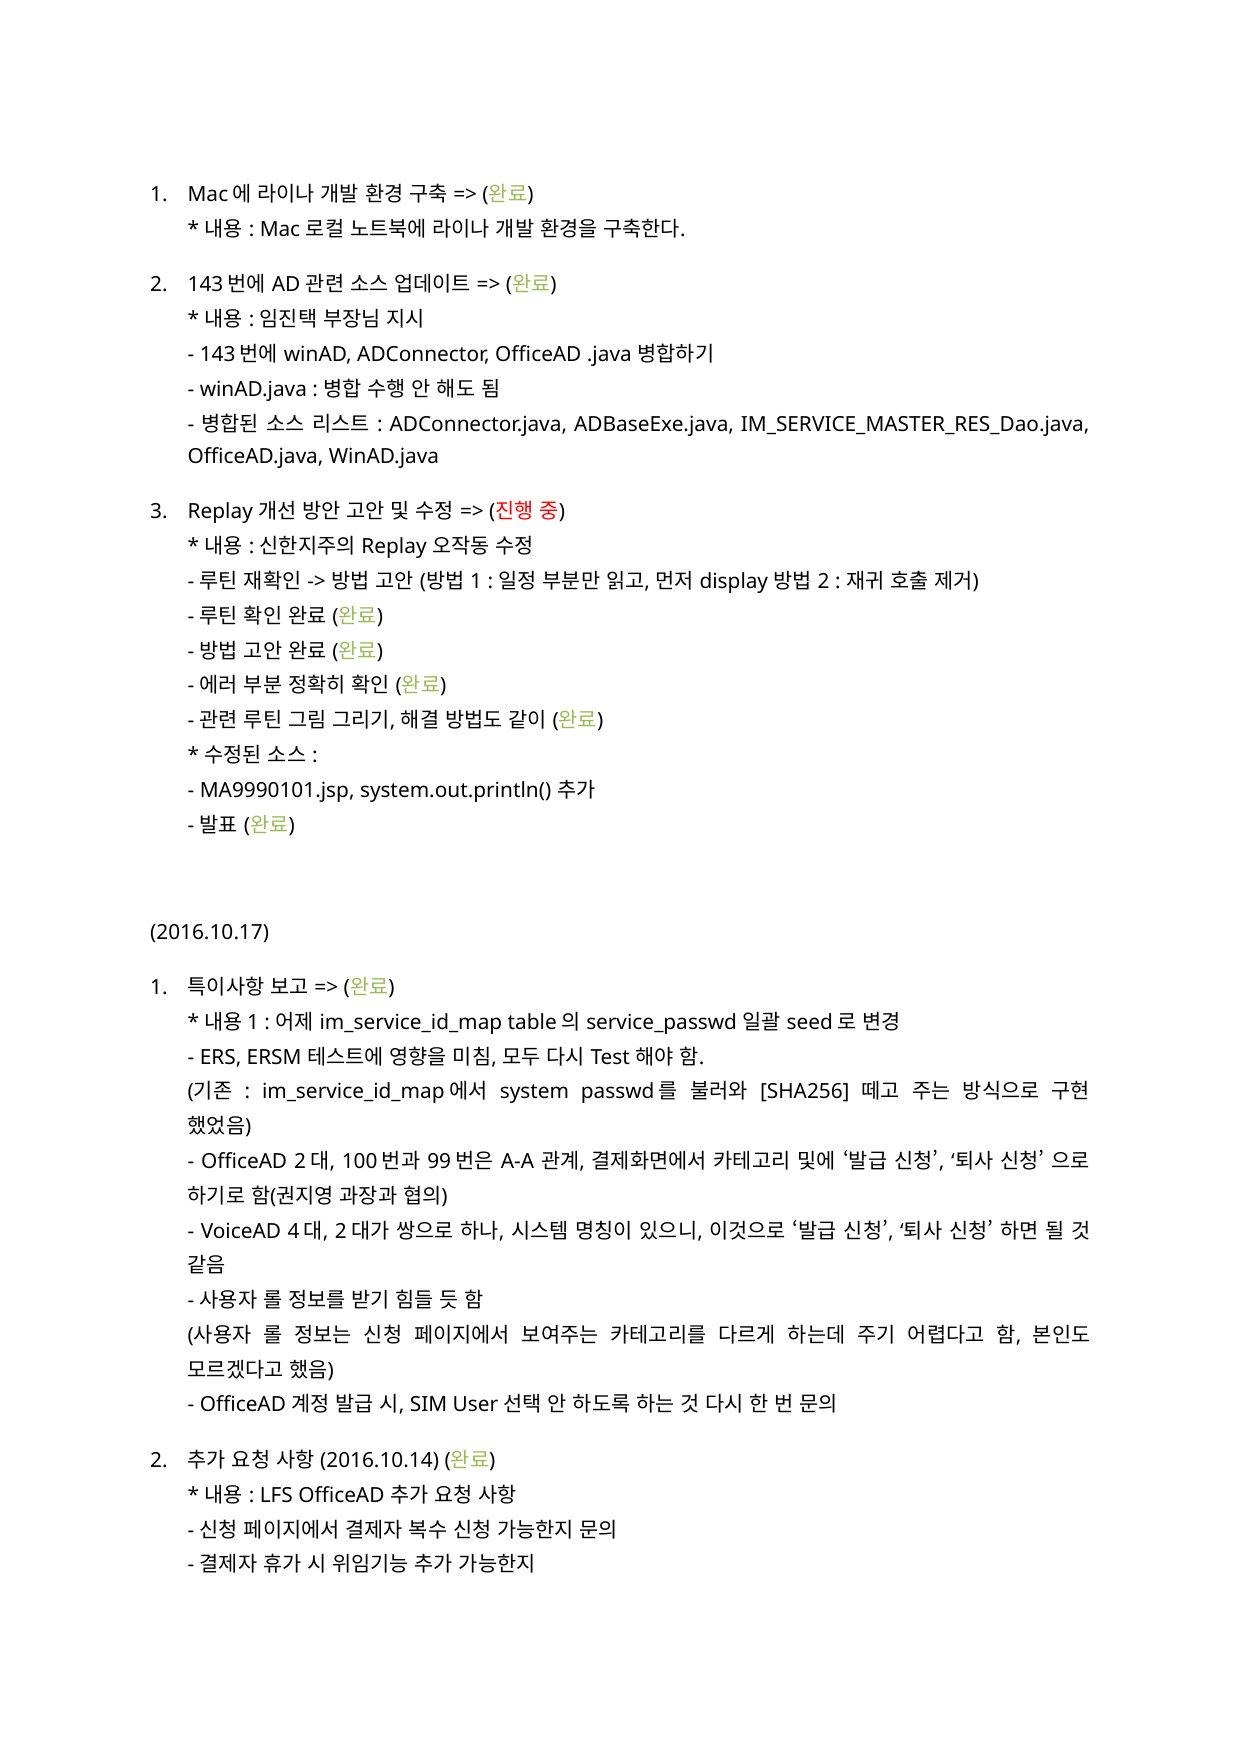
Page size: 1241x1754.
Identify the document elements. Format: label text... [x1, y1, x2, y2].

list 특이사항 보고 => (완료) * 내용1 : 어제 im_service_id_map table의 service_passwd 일괄 seed로 변경 - ERS, ERSM 테스트에 영향을 미침, 모두 다시 Test 해야 함. (기존 : im_service_id_map에서 system passwd를 불러와 [SHA256] 떼고 주는 방식으로 구현 했었음) - OfficeAD 2대, 100번과 99번은 A-A 관계, 결제화면에서 카테고리 및에 ‘발급 신청’, ‘퇴사 신청’ 으로 하기로 함(권지영 과장과 협의) - VoiceAD 4대, 2대가 쌍으로 하나, 시스템 명칭이 있으니, 이것으로 ‘발급 신청’, ‘퇴사 신청’ 하면 될 것 같음 - 사용자 롤 정보를 받기 힘들 듯 함 (사용자 롤 정보는 신청 페이지에서 보여주는 카테고리를 다르게 하는데 주기 어렵다고 함, 본인도 모르겠다고 했음) - OfficeAD 계정 발급 시, SIM User 선택 안 하도록 하는 것 다시 한 번 문의 [150, 970, 1090, 1418]
list Replay 개선 방안 고안 및 수정 => (진행 중) * 내용 : 신한지주의 Replay 오작동 수정 - 루틴 재확인 -> 방법 고안 (방법 1 : 일정 부분만 읽고, 먼저 display 방법 2 : 재귀 호출 제거) - 루틴 확인 완료 (완료) - 방법 고안 완료 (완료) - 에러 부분 정확히 확인 (완료) - 관련 루틴 그림 그리기, 해결 방법도 같이 (완료) * 수정된 소스 : - MA9990101.jsp, system.out.println() 추가 - 발표 (완료) [150, 495, 1090, 838]
list 추가 요청 사항 (2016.10.14) (완료) * 내용 : LFS OfficeAD 추가 요청 사항 - 신청 페이지에서 결제자 복수 신청 가능한지 문의 - 결제자 휴가 시 위임기능 추가 가능한지 [150, 1443, 1090, 1578]
text (2016.10.17) [150, 917, 1090, 945]
list Mac에 라이나 개발 환경 구축 => (완료) * 내용 : Mac 로컬 노트북에 라이나 개발 환경을 구축한다. [150, 177, 1090, 242]
list 143번에 AD 관련 소스 업데이트 => (완료) * 내용 : 임진택 부장님 지시 - 143번에 winAD, ADConnector, OfficeAD .java 병합하기 - winAD.java : 병합 수행 안 해도 됨 - 병합된 소스 리스트 : ADConnector.java, ADBaseExe.java, IM_SERVICE_MASTER_RES_Dao.java, OfficeAD.java, WinAD.java [150, 268, 1090, 470]
